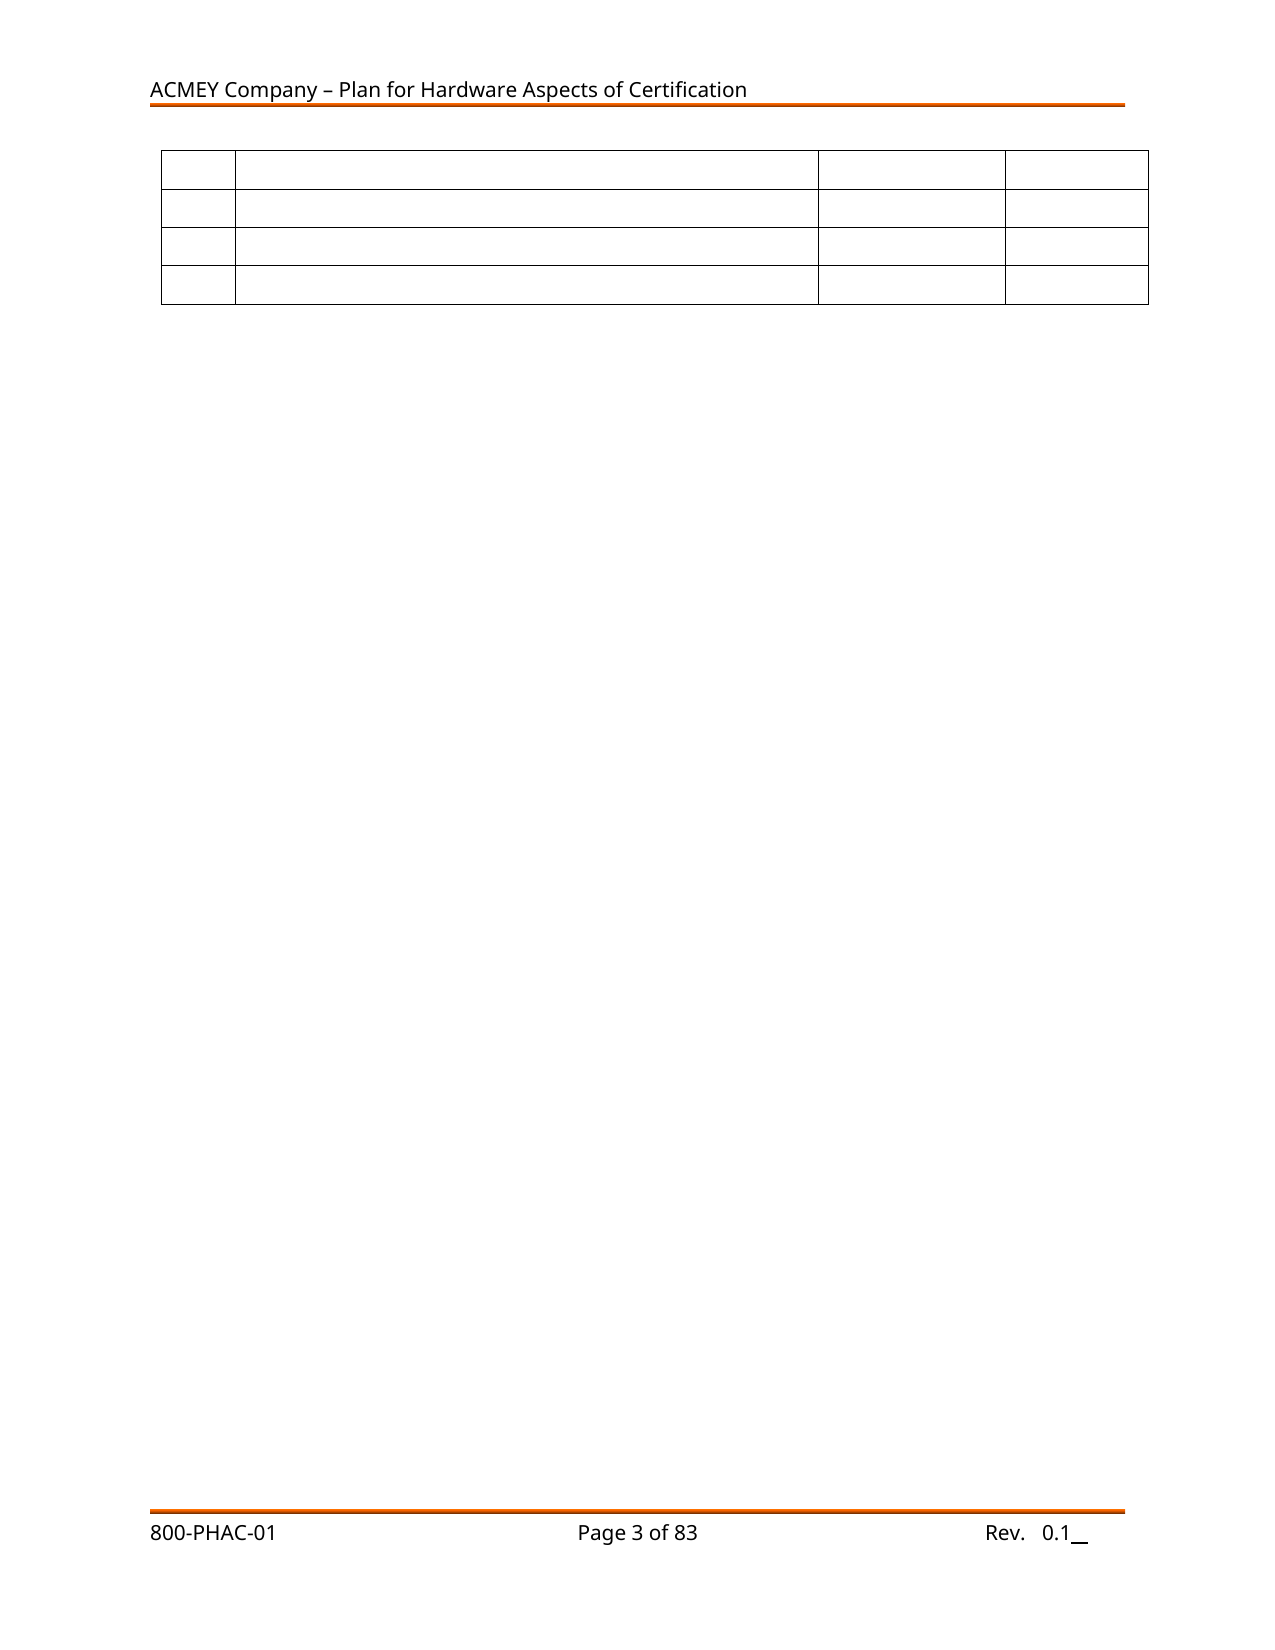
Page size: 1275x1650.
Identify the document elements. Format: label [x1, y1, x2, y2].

table_cell [819, 190, 1005, 227]
table_cell [1006, 266, 1148, 304]
table_cell [236, 266, 818, 304]
table_cell [1006, 190, 1148, 227]
table_cell [162, 190, 235, 227]
table_cell [1006, 151, 1148, 188]
table_cell [1006, 228, 1148, 265]
table_cell [162, 266, 235, 304]
table_cell [819, 266, 1005, 304]
table_cell [162, 228, 235, 265]
table_cell [162, 151, 235, 188]
table_cell [236, 151, 818, 188]
table_cell [236, 190, 818, 227]
table_cell [236, 228, 818, 265]
table_cell [819, 228, 1005, 265]
table_cell [819, 151, 1005, 188]
